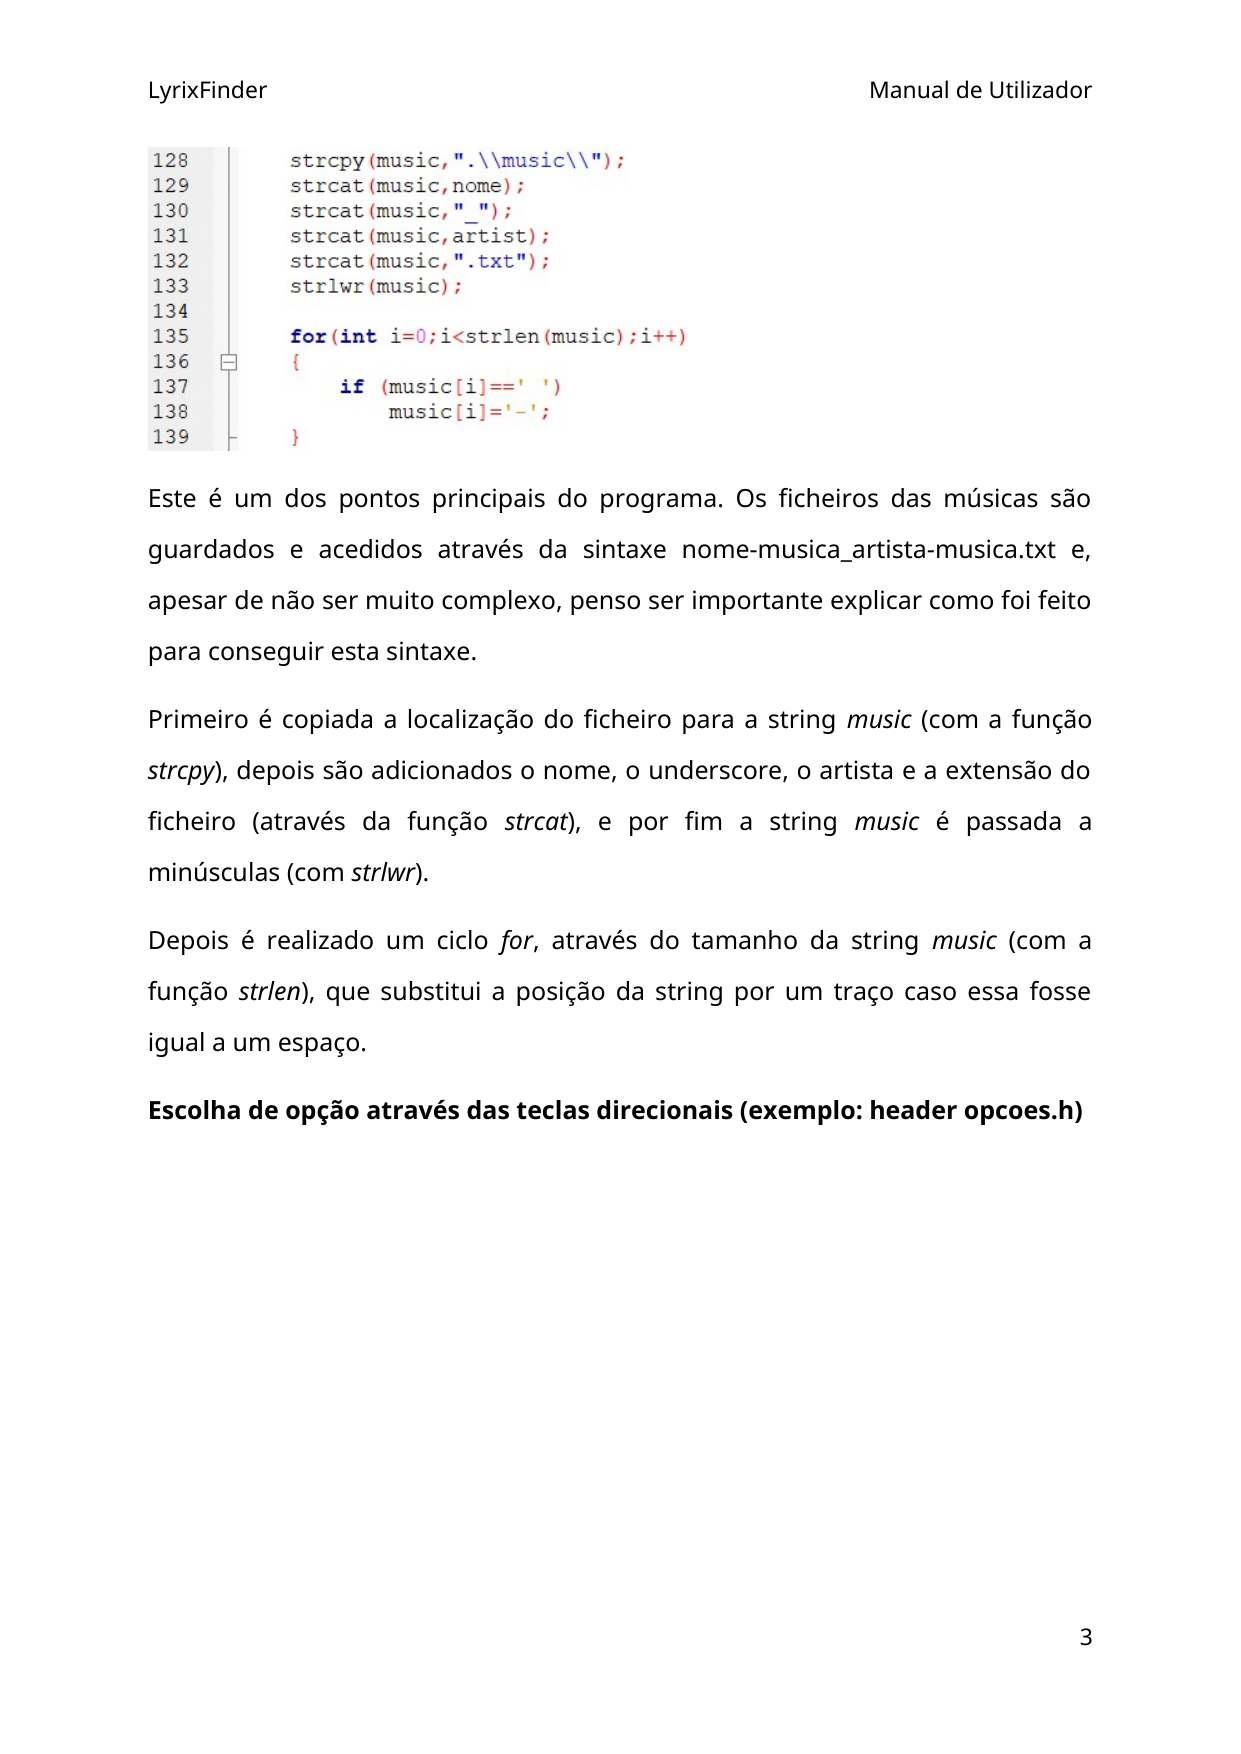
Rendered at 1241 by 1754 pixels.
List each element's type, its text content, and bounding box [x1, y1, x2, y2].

text Este é um dos pontos principais do programa. Os ficheiros das músicas são guardados e acedidos através da sintaxe nome-musica_artista-musica.txt e, apesar de não ser muito complexo, penso ser importante explicar como foi feito para conseguir esta sintaxe. [148, 481, 1092, 668]
text Primeiro é copiada a localização do ficheiro para a string music (com a função strcpy), depois são adicionados o nome, o underscore, o artista e a extensão do ficheiro (através da função strcat), e por fim a string music é passada a minúsculas (com strlwr). [148, 702, 1092, 889]
picture [147, 147, 729, 451]
text Escolha de opção através das teclas direcionais (exemplo: header opcoes.h) [148, 1092, 1092, 1126]
text Depois é realizado um ciclo for, através do tamanho da string music (com a função strlen), que substitui a posição da string por um traço caso essa fosse igual a um espaço. [148, 922, 1092, 1059]
